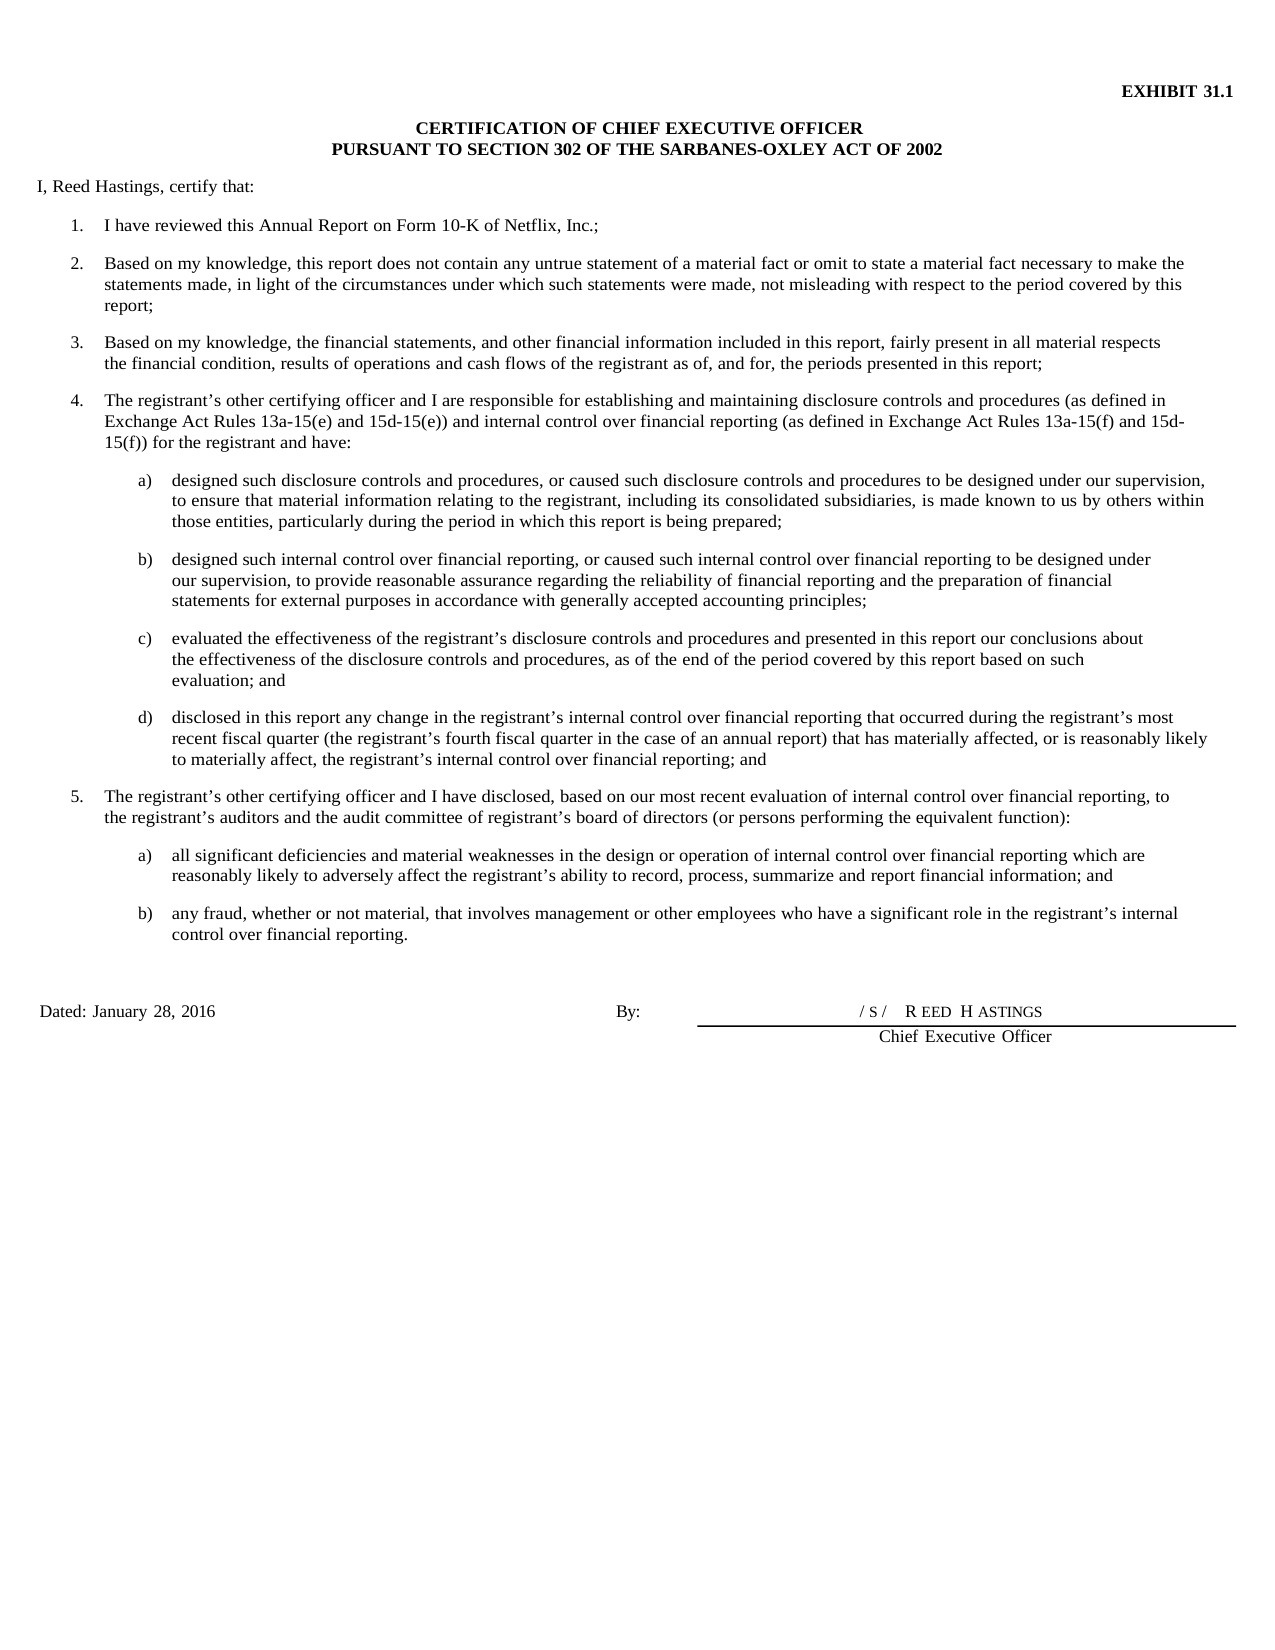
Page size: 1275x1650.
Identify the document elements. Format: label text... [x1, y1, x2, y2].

list any fraud, whether or not material, that involves management or other employees who have a significant role in the registrant’s internal control over financial reporting. [138, 903, 1220, 944]
list designed such internal control over financial reporting, or caused such internal control over financial reporting to be designed under our supervision, to provide reasonable assurance regarding the reliability of financial reporting and the preparation of financial statements for external purposes in accordance with generally accepted accounting principles; [138, 548, 1178, 611]
text Dated: January 28, 2016 By: / S / R EED H ASTINGS [39, 1000, 1248, 1021]
list all significant deficiencies and material weaknesses in the design or operation of internal control over financial reporting which are reasonably likely to adversely affect the registrant’s ability to record, process, summarize and report financial information; and [138, 844, 1215, 886]
list Based on my knowledge, this report does not contain any untrue statement of a material fact or omit to state a material fact necessary to make the statements made, in light of the circumstances under which such statements were made, not misleading with respect to the period covered by this report; [70, 253, 1220, 315]
list designed such disclosure controls and procedures, or caused such disclosure controls and procedures to be designed under our supervision, to ensure that material information relating to the registrant, including its consolidated subsidiaries, is made known to us by others within those entities, particularly during the period in which this report is being prepared; [138, 469, 1206, 531]
list The registrant’s other certifying officer and I are responsible for establishing and maintaining disclosure controls and procedures (as defined in Exchange Act Rules 13a-15(e) and 15d-15(e)) and internal control over financial reporting (as defined in Exchange Act Rules 13a-15(f) and 15d-15(f)) for the registrant and have: [70, 390, 1227, 452]
subtitle CERTIFICATION OF CHIEF EXECUTIVE OFFICER PURSUANT TO SECTION 302 OF THE SARBANES-OXLEY ACT OF 2002 [331, 117, 960, 159]
list The registrant’s other certifying officer and I have disclosed, based on our most recent evaluation of internal control over financial reporting, to the registrant’s auditors and the audit committee of registrant’s board of directors (or persons performing the equivalent function): [70, 786, 1182, 827]
list disclosed in this report any change in the registrant’s internal control over financial reporting that occurred during the registrant’s most recent fiscal quarter (the registrant’s fourth fiscal quarter in the case of an annual report) that has materially affected, or is reasonably likely to materially affect, the registrant’s internal control over financial reporting; and [138, 707, 1209, 769]
list Based on my knowledge, the financial statements, and other financial information included in this report, fairly present in all material respects the financial condition, results of operations and cash flows of the registrant as of, and for, the periods presented in this report; [70, 332, 1173, 373]
text I, Reed Hastings, certify that: [37, 176, 256, 197]
list evaluated the effectiveness of the registrant’s disclosure controls and procedures and presented in this report our conclusions about the effectiveness of the disclosure controls and procedures, as of the end of the period covered by this report based on such evaluation; and [138, 628, 1161, 690]
list I have reviewed this Annual Report on Form 10-K of Netflix, Inc.; [70, 215, 1248, 235]
